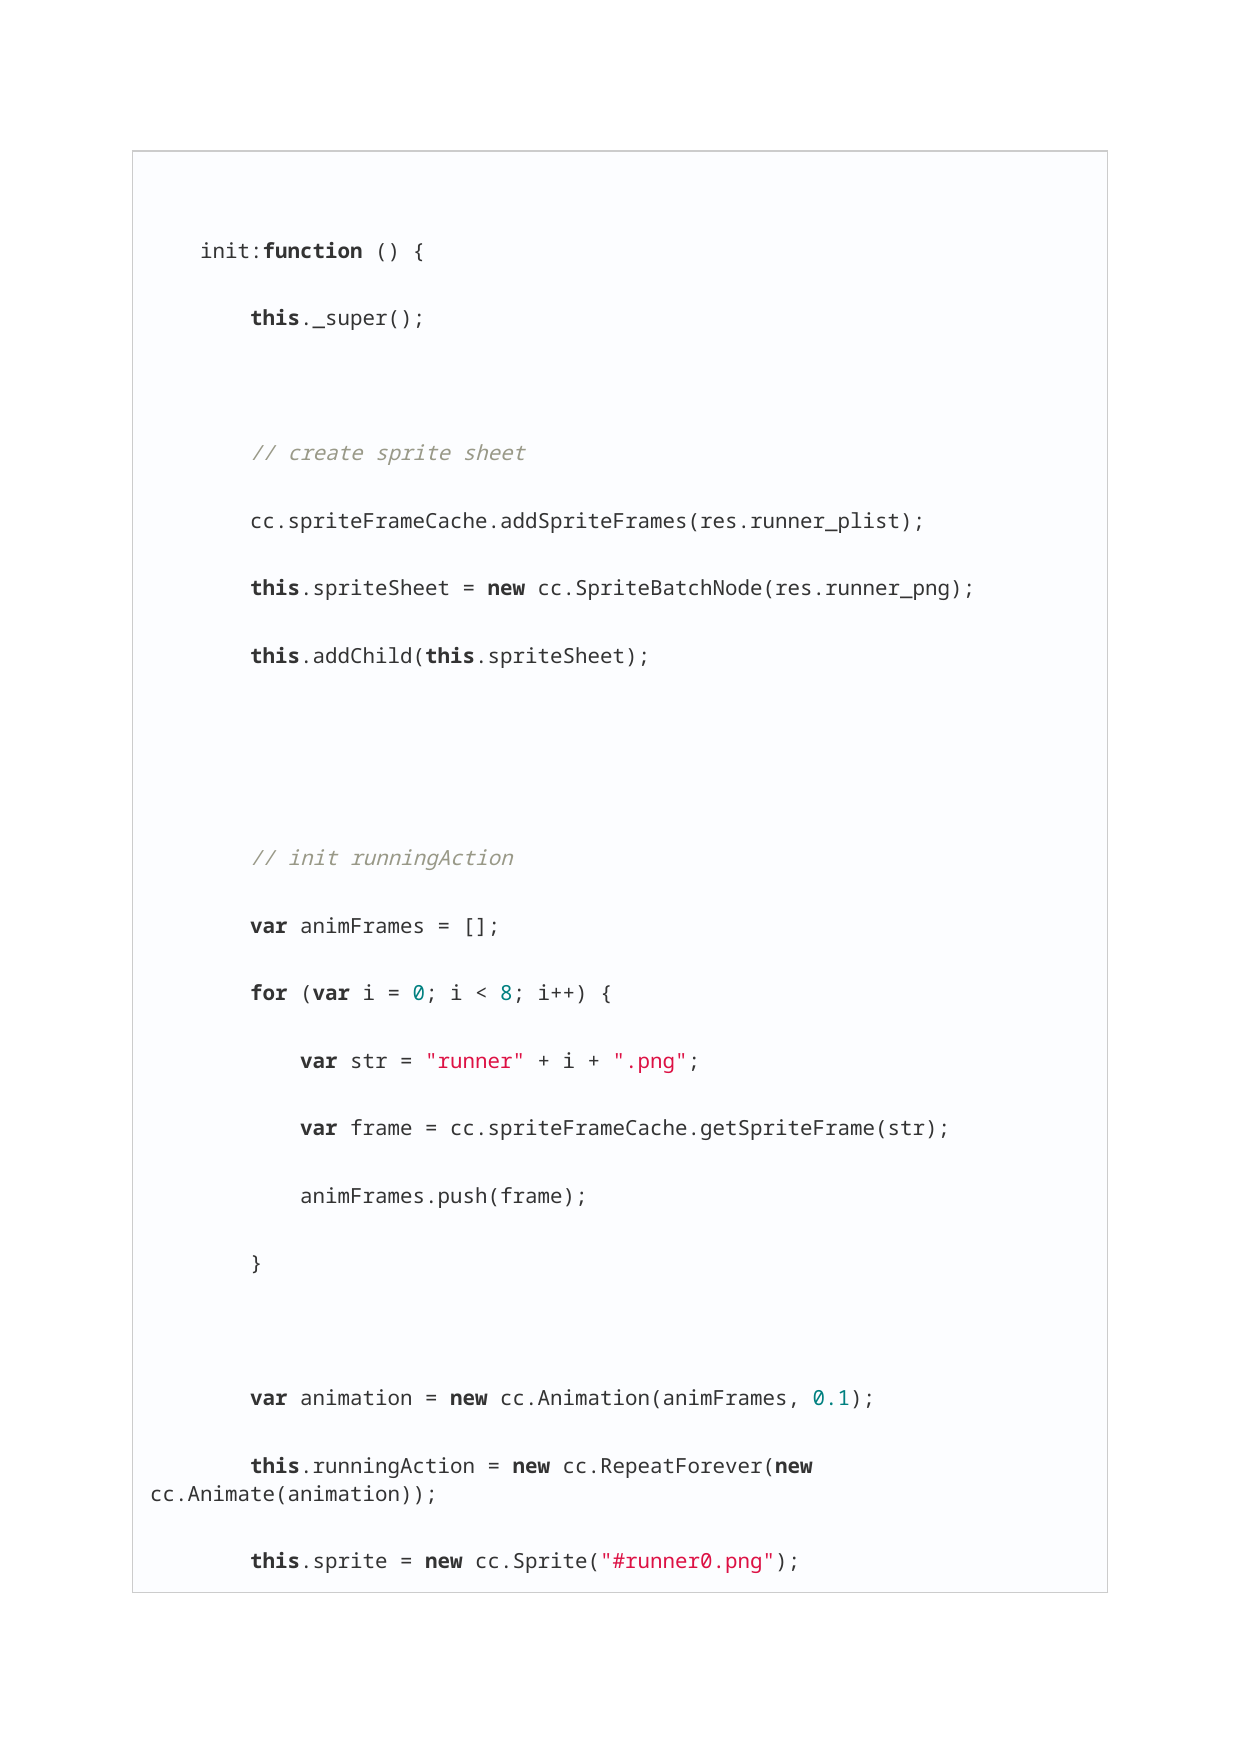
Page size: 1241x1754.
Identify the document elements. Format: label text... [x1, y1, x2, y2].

text init:function () { [133, 217, 1107, 264]
text var animation = new cc.Animation(animFrames, 0.1); [133, 1365, 1107, 1412]
text var str = "runner" + i + ".png"; [133, 1027, 1107, 1074]
text var frame = cc.spriteFrameCache.getSpriteFrame(str); [133, 1095, 1107, 1142]
text cc.spriteFrameCache.addSpriteFrames(res.runner_plist); [133, 487, 1107, 534]
text } [133, 1230, 1107, 1277]
text // create sprite sheet [133, 420, 1107, 467]
text this._super(); [133, 285, 1107, 332]
text this.spriteSheet = new cc.SpriteBatchNode(res.runner_png); [133, 555, 1107, 602]
text this.addChild(this.spriteSheet); [133, 622, 1107, 669]
text var animFrames = []; [133, 892, 1107, 939]
text animFrames.push(frame); [133, 1162, 1107, 1209]
text // init runningAction [133, 825, 1107, 872]
text this.runningAction = new cc.RepeatForever(new cc.Animate(animation)); [133, 1432, 1107, 1508]
text for (var i = 0; i < 8; i++) { [133, 960, 1107, 1007]
text this.sprite = new cc.Sprite("#runner0.png"); [133, 1528, 1107, 1592]
